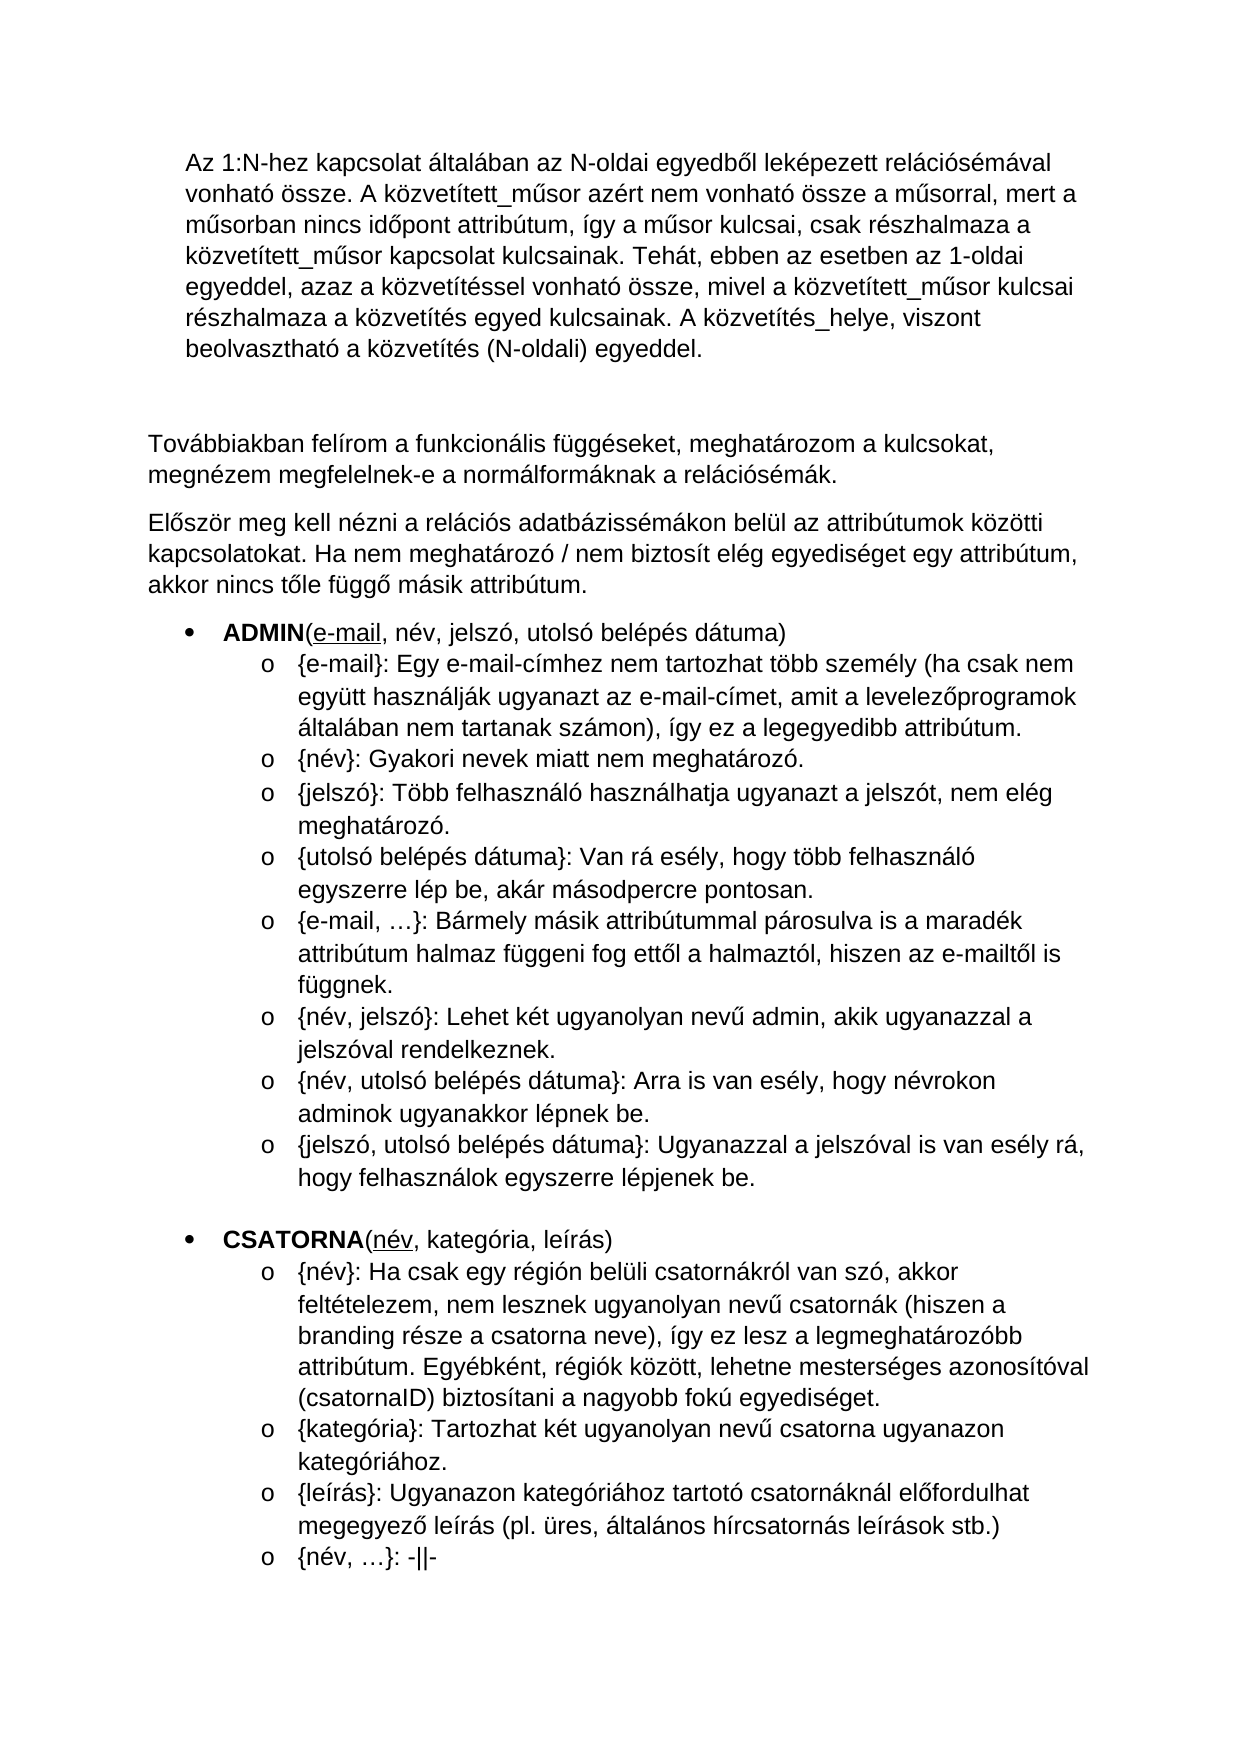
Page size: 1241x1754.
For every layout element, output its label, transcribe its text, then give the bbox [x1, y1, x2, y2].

list {kategória}: Tartozhat két ugyanolyan nevű csatorna ugyanazon kategóriához. [260, 1414, 1093, 1476]
text Továbbiakban felírom a funkcionális függéseket, meghatározom a kulcsokat, megnézem megfelelnek-e a normálformáknak a relációsémák. [148, 429, 1093, 489]
list ADMIN(e-mail, név, jelszó, utolsó belépés dátuma) [185, 618, 1093, 647]
text Először meg kell nézni a relációs adatbázissémákon belül az attribútumok közötti kapcsolatokat. Ha nem meghatározó / nem biztosít elég egyediséget egy attribútum, akkor nincs tőle függő másik attribútum. [148, 508, 1093, 599]
list {név, jelszó}: Lehet két ugyanolyan nevű admin, akik ugyanazzal a jelszóval rendelkeznek. [260, 1001, 1093, 1063]
list {e-mail, …}: Bármely másik attribútummal párosulva is a maradék attribútum halmaz függeni fog ettől a halmaztól, hiszen az e-mailtől is függnek. [260, 906, 1093, 999]
list {név}: Gyakori nevek miatt nem meghatározó. [260, 744, 1093, 775]
list {név, utolsó belépés dátuma}: Arra is van esély, hogy névrokon adminok ugyanakkor lépnek be. [260, 1066, 1093, 1128]
list {név, …}: -||- [260, 1542, 1093, 1573]
list {leírás}: Ugyanazon kategóriához tartotó csatornáknál előfordulhat megegyező leírás (pl. üres, általános hírcsatornás leírások stb.) [260, 1478, 1093, 1540]
list {utolsó belépés dátuma}: Van rá esély, hogy több felhasználó egyszerre lép be, akár másodpercre pontosan. [260, 842, 1093, 904]
list {jelszó}: Több felhasználó használhatja ugyanazt a jelszót, nem elég meghatározó. [260, 778, 1093, 839]
list {e-mail}: Egy e-mail-címhez nem tartozhat több személy (ha csak nem együtt használják ugyanazt az e-mail-címet, amit a levelezőprogramok általában nem tartanak számon), így ez a legegyedibb attribútum. [260, 649, 1093, 742]
list {jelszó, utolsó belépés dátuma}: Ugyanazzal a jelszóval is van esély rá, hogy felhasználok egyszerre lépjenek be. [260, 1130, 1093, 1192]
list Az 1:N-hez kapcsolat általában az N-oldai egyedből leképezett relációsémával vonható össze. A közvetített_műsor azért nem vonható össze a műsorral, mert a műsorban nincs időpont attribútum, így a műsor kulcsai, csak részhalmaza a közvetített_műsor kapcsolat kulcsainak. Tehát, ebben az esetben az 1-oldai egyeddel, azaz a közvetítéssel vonható össze, mivel a közvetített_műsor kulcsai részhalmaza a közvetítés egyed kulcsainak. A közvetítés_helye, viszont beolvasztható a közvetítés (N-oldali) egyeddel. [185, 148, 1093, 363]
list {név}: Ha csak egy régión belüli csatornákról van szó, akkor feltételezem, nem lesznek ugyanolyan nevű csatornák (hiszen a branding része a csatorna neve), így ez lesz a legmeghatározóbb attribútum. Egyébként, régiók között, lehetne mesterséges azonosítóval (csatornaID) biztosítani a nagyobb fokú egyediséget. [260, 1256, 1093, 1412]
list CSATORNA(név, kategória, leírás) [185, 1225, 1093, 1254]
